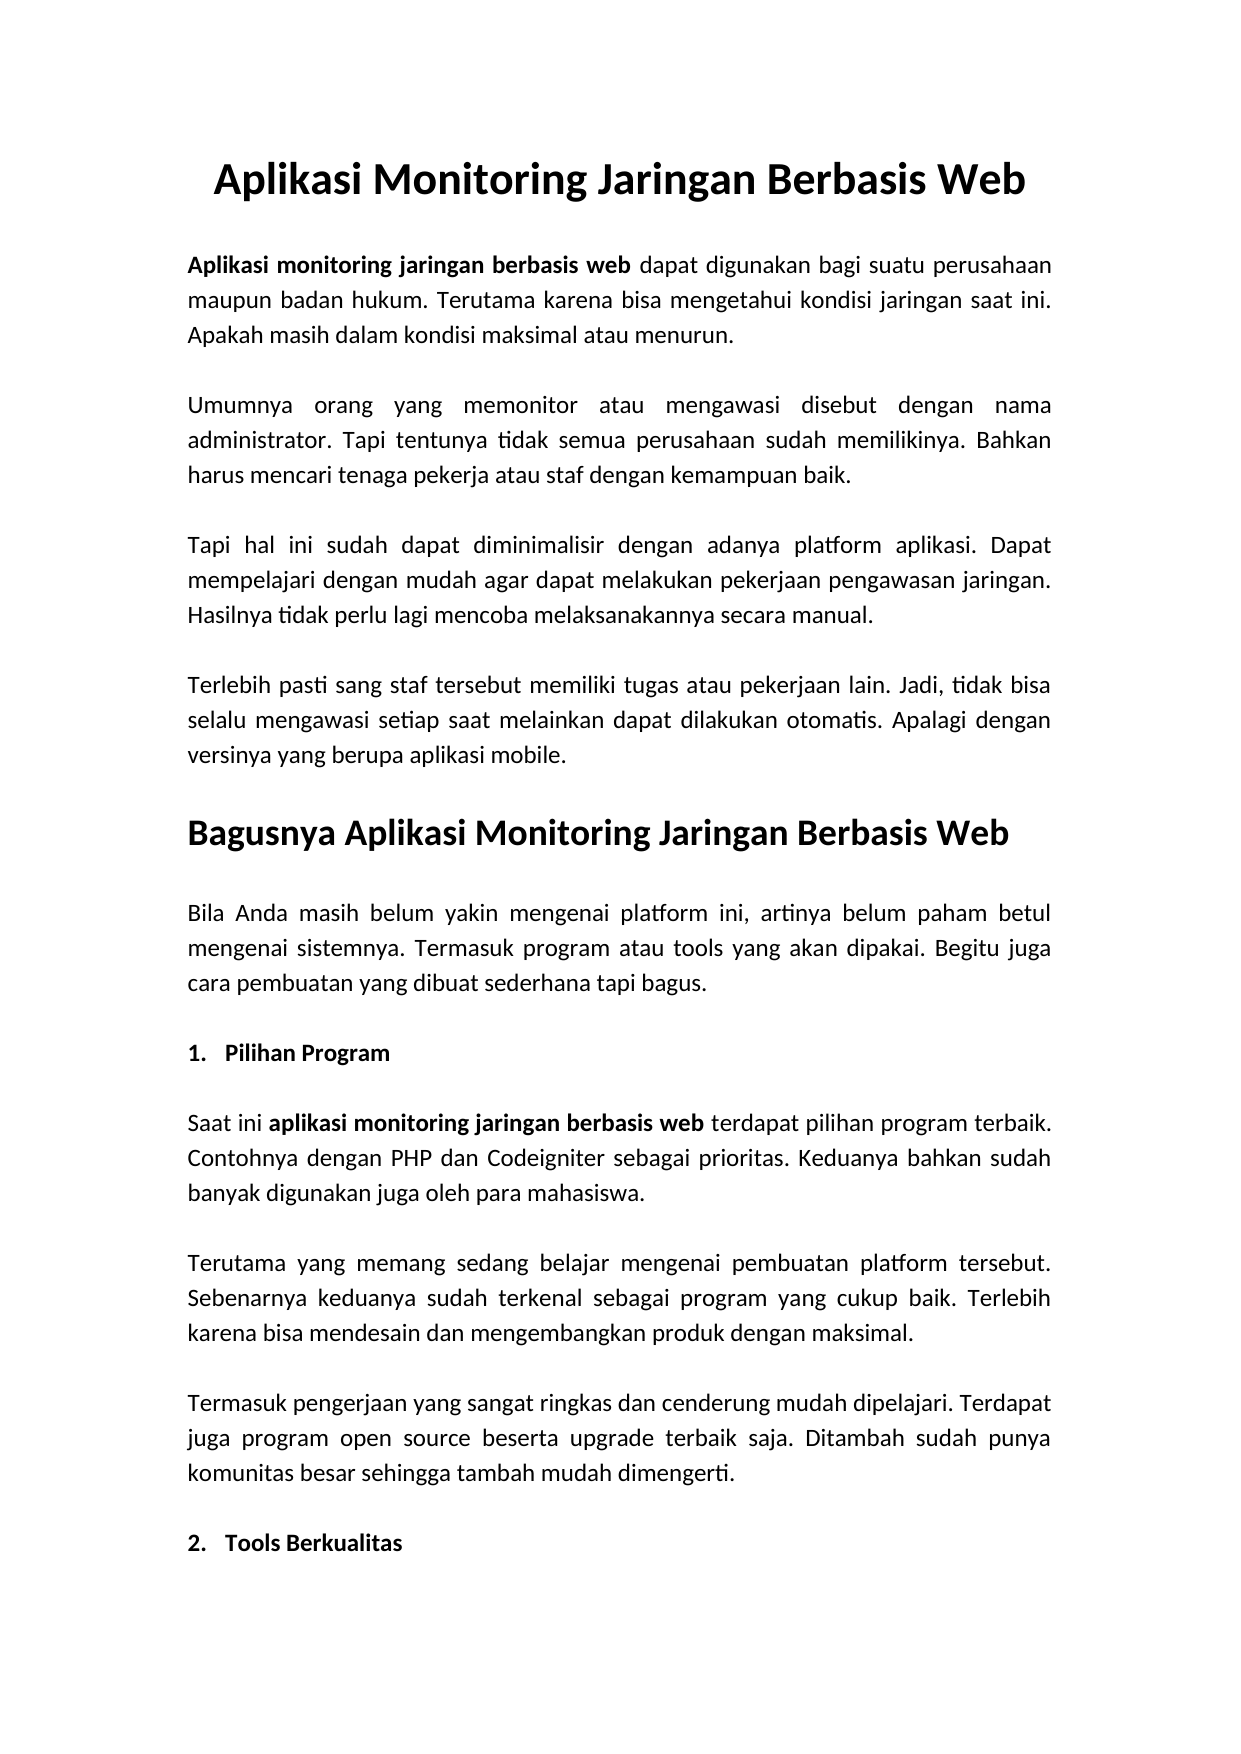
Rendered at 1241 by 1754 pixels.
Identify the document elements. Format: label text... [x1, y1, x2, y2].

text Bagusnya Aplikasi Monitoring Jaringan Berbasis Web [187, 809, 1053, 855]
list Tools Berkualitas [187, 1527, 1053, 1557]
text Terutama yang memang sedang belajar mengenai pembuatan platform tersebut. Sebenarnya keduanya sudah terkenal sebagai program yang cukup baik. Terlebih karena bisa mendesain dan mengembangkan produk dengan maksimal. [187, 1247, 1053, 1347]
text Aplikasi monitoring jaringan berbasis web dapat digunakan bagi suatu perusahaan maupun badan hukum. Terutama karena bisa mengetahui kondisi jaringan saat ini. Apakah masih dalam kondisi maksimal atau menurun. [187, 249, 1053, 350]
text Termasuk pengerjaan yang sangat ringkas dan cenderung mudah dipelajari. Terdapat juga program open source beserta upgrade terbaik saja. Ditambah sudah punya komunitas besar sehingga tambah mudah dimengerti. [187, 1387, 1053, 1487]
text Terlebih pasti sang staf tersebut memiliki tugas atau pekerjaan lain. Jadi, tidak bisa selalu mengawasi setiap saat melainkan dapat dilakukan otomatis. Apalagi dengan versinya yang berupa aplikasi mobile. [187, 669, 1053, 770]
text Bila Anda masih belum yakin mengenai platform ini, artinya belum paham betul mengenai sistemnya. Termasuk program atau tools yang akan dipakai. Begitu juga cara pembuatan yang dibuat sederhana tapi bagus. [187, 897, 1053, 997]
list Pilihan Program [187, 1037, 1053, 1067]
text Umumnya orang yang memonitor atau mengawasi disebut dengan nama administrator. Tapi tentunya tidak semua perusahaan sudah memilikinya. Bahkan harus mencari tenaga pekerja atau staf dengan kemampuan baik. [187, 389, 1053, 490]
text Tapi hal ini sudah dapat diminimalisir dengan adanya platform aplikasi. Dapat mempelajari dengan mudah agar dapat melakukan pekerjaan pengawasan jaringan. Hasilnya tidak perlu lagi mencoba melaksanakannya secara manual. [187, 529, 1053, 630]
text Saat ini aplikasi monitoring jaringan berbasis web terdapat pilihan program terbaik. Contohnya dengan PHP dan Codeigniter sebagai prioritas. Keduanya bahkan sudah banyak digunakan juga oleh para mahasiswa. [187, 1107, 1053, 1207]
text Aplikasi Monitoring Jaringan Berbasis Web [187, 150, 1053, 206]
